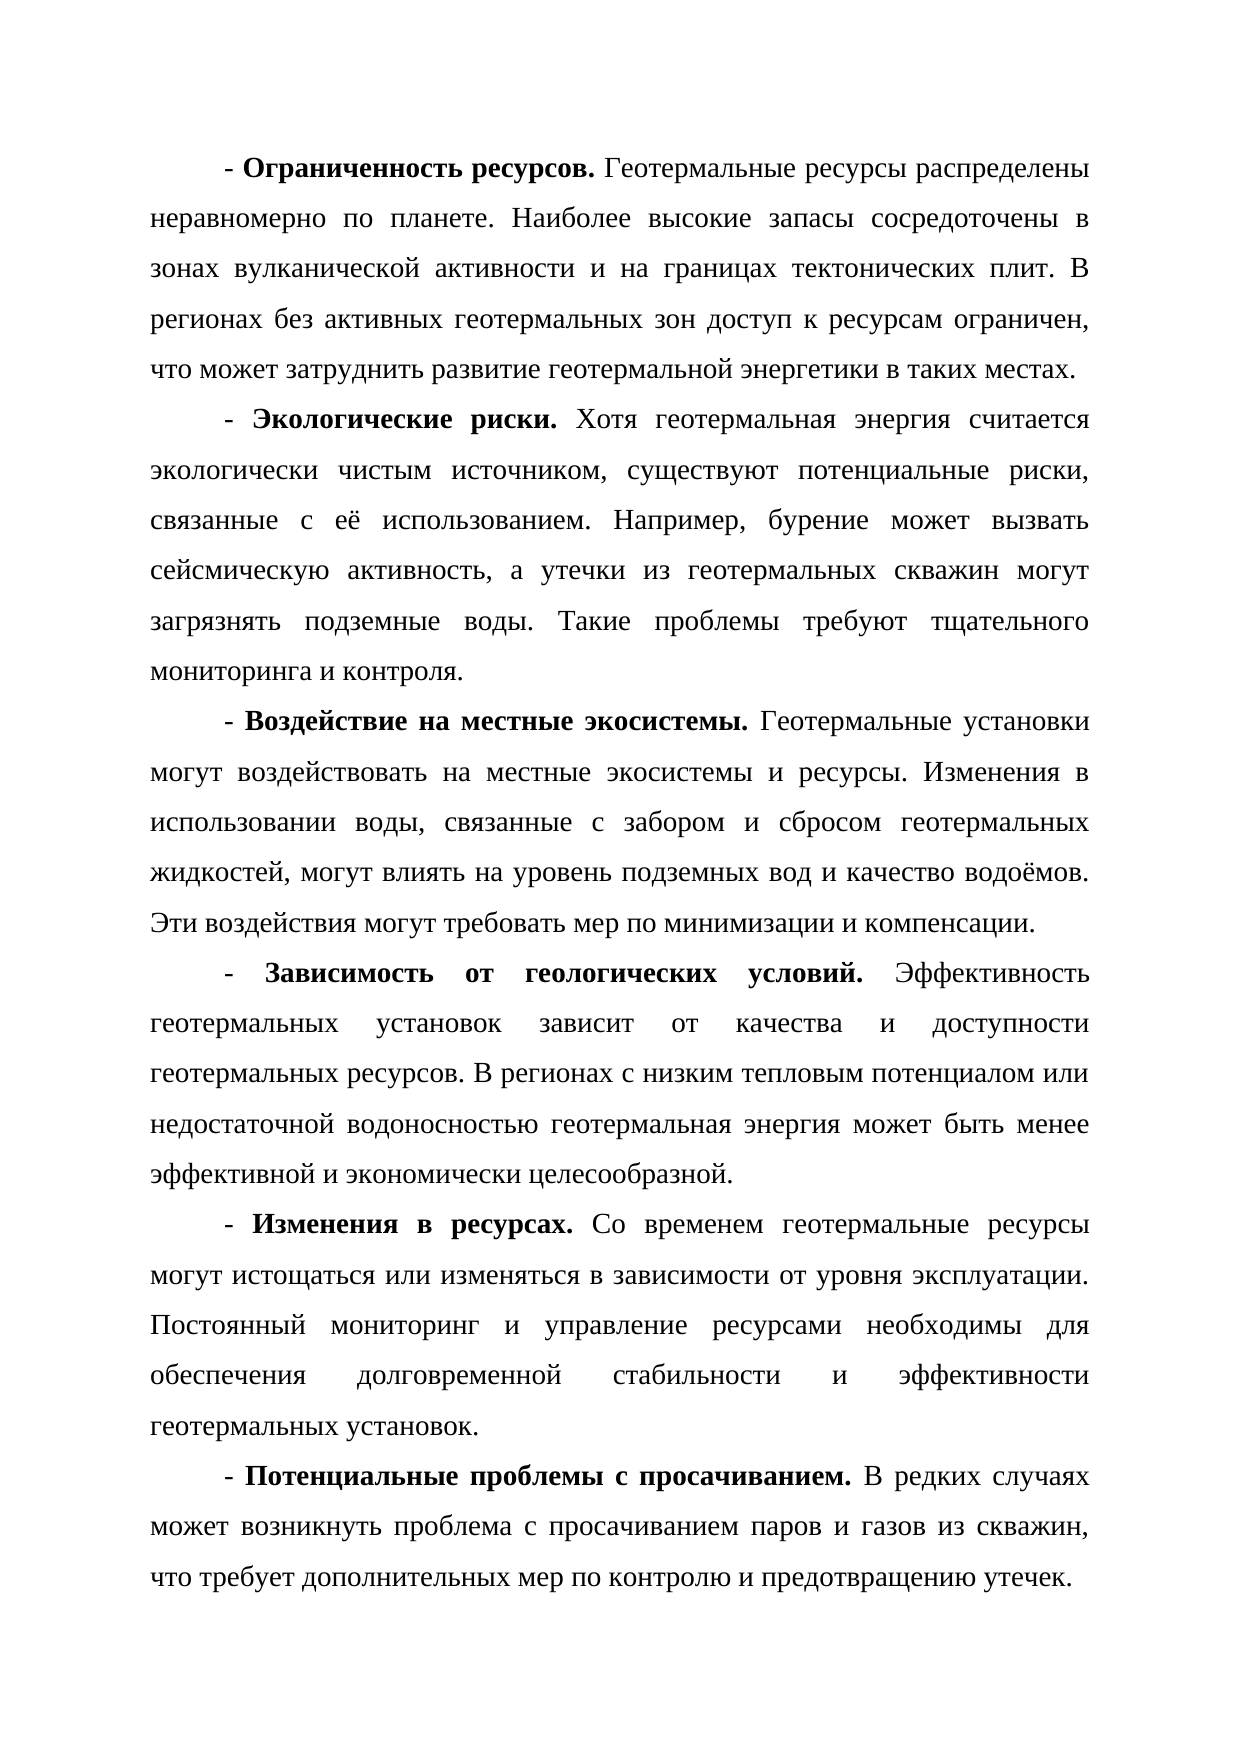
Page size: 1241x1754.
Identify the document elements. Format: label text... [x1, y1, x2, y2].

text - Экологические риски. Хотя геотермальная энергия считается экологически чистым источником, существуют потенциальные риски, связанные с её использованием. Например, бурение может вызвать сейсмическую активность, а утечки из геотермальных скважин могут загрязнять подземные воды. Такие проблемы требуют тщательного мониторинга и контроля. [150, 402, 1090, 687]
text - Потенциальные проблемы с просачиванием. В редких случаях может возникнуть проблема с просачиванием паров и газов из скважин, что требует дополнительных мер по контролю и предотвращению утечек. [150, 1458, 1090, 1592]
text - Изменения в ресурсах. Со временем геотермальные ресурсы могут истощаться или изменяться в зависимости от уровня эксплуатации. Постоянный мониторинг и управление ресурсами необходимы для обеспечения долговременной стабильности и эффективности геотермальных установок. [150, 1207, 1090, 1441]
text - Зависимость от геологических условий. Эффективность геотермальных установок зависит от качества и доступности геотермальных ресурсов. В регионах с низким тепловым потенциалом или недостаточной водоносностью геотермальная энергия может быть менее эффективной и экономически целесообразной. [150, 955, 1090, 1190]
text - Воздействие на местные экосистемы. Геотермальные установки могут воздействовать на местные экосистемы и ресурсы. Изменения в использовании воды, связанные с забором и сбросом геотермальных жидкостей, могут влиять на уровень подземных вод и качество водоёмов. Эти воздействия могут требовать мер по минимизации и компенсации. [150, 703, 1090, 938]
text - Ограниченность ресурсов. Геотермальные ресурсы распределены неравномерно по планете. Наиболее высокие запасы сосредоточены в зонах вулканической активности и на границах тектонических плит. В регионах без активных геотермальных зон доступ к ресурсам ограничен, что может затруднить развитие геотермальной энергетики в таких местах. [150, 150, 1090, 385]
